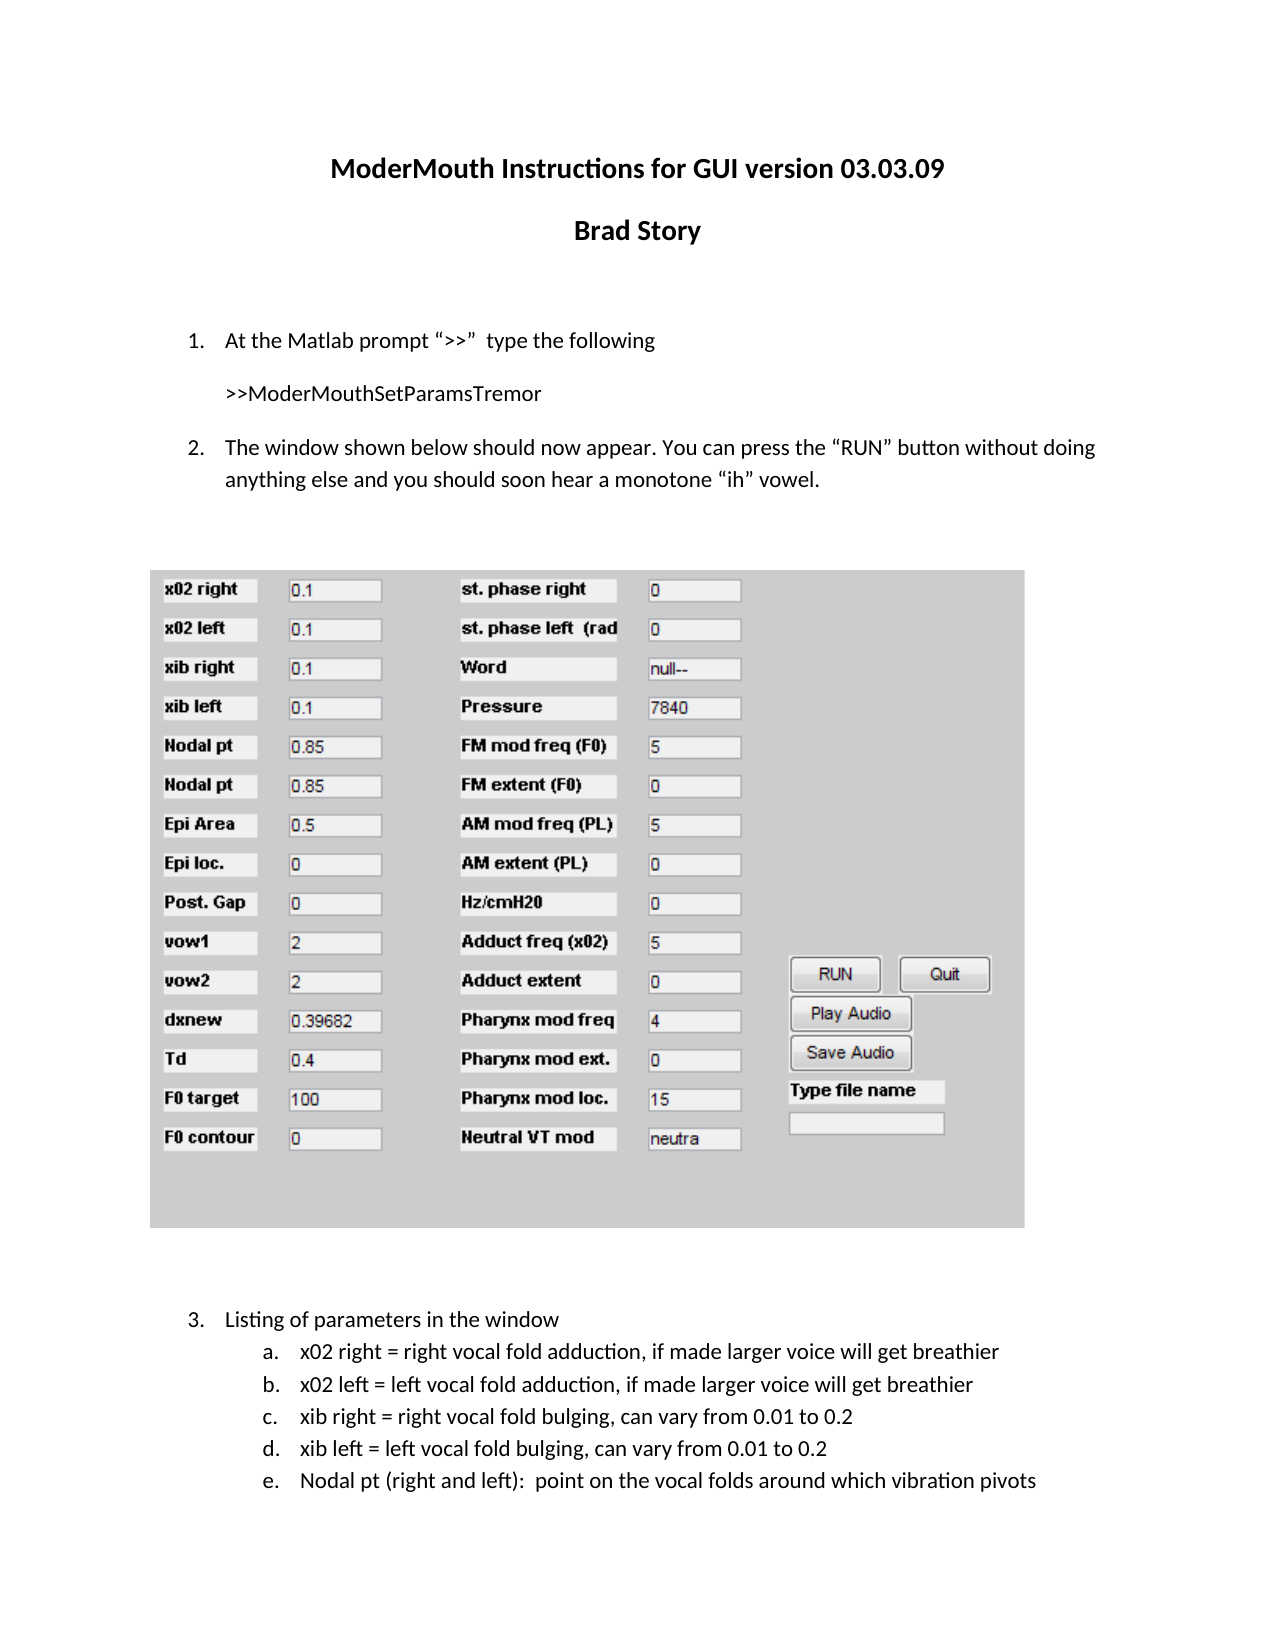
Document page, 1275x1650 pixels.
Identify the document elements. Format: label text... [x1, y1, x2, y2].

text >>ModerMouthSetParamsTremor [225, 379, 1125, 408]
picture [150, 570, 1025, 1228]
text ModerMouth Instructions for GUI version 03.03.09 [150, 150, 1125, 186]
list Listing of parameters in the window [187, 1305, 1125, 1333]
list At the Matlab prompt “>>” type the following [187, 327, 1125, 354]
list The window shown below should now appear. You can press the “RUN” button without doing anything else and you should soon hear a monotone “ih” vowel. [187, 433, 1125, 493]
list Nodal pt (right and left): point on the vocal folds around which vibration pivots [262, 1466, 1125, 1494]
list x02 right = right vocal fold adduction, if made larger voice will get breathier [262, 1337, 1125, 1366]
text Brad Story [150, 212, 1125, 247]
list xib right = right vocal fold bulging, can vary from 0.01 to 0.2 [262, 1402, 1125, 1430]
list x02 left = left vocal fold adduction, if made larger voice will get breathier [262, 1370, 1125, 1398]
list xib left = left vocal fold bulging, can vary from 0.01 to 0.2 [262, 1434, 1125, 1462]
